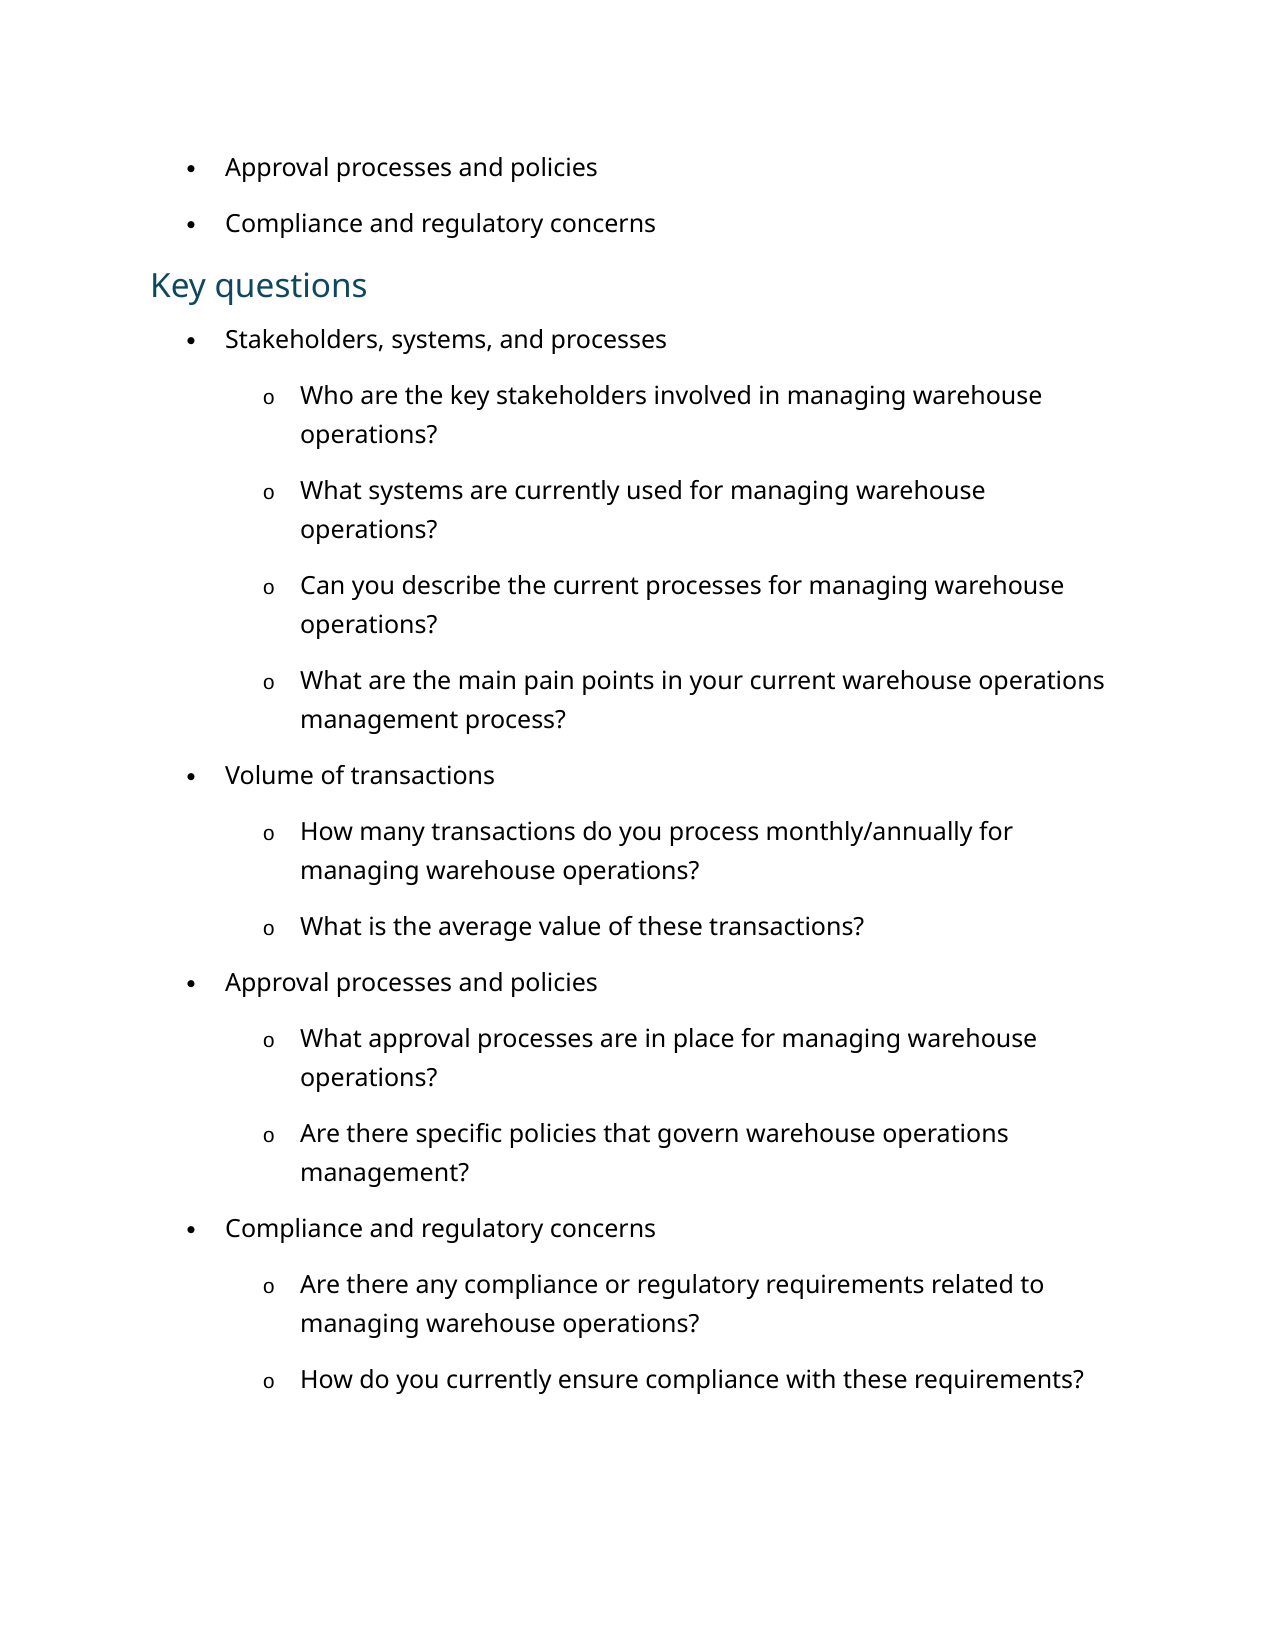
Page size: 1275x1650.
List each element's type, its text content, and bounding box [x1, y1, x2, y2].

list Who are the key stakeholders involved in managing warehouse operations? [262, 378, 1125, 451]
list Volume of transactions [187, 758, 1125, 792]
list What are the main pain points in your current warehouse operations management process? [262, 663, 1125, 736]
list Can you describe the current processes for managing warehouse operations? [262, 568, 1125, 641]
list Are there any compliance or regulatory requirements related to managing warehouse operations? [262, 1266, 1125, 1339]
list How do you currently ensure compliance with these requirements? [262, 1361, 1125, 1395]
list What is the average value of these transactions? [262, 909, 1125, 943]
list How many transactions do you process monthly/annually for managing warehouse operations? [262, 814, 1125, 887]
list Approval processes and policies [187, 150, 1125, 184]
list Stakeholders, systems, and processes [187, 322, 1125, 356]
list What approval processes are in place for managing warehouse operations? [262, 1021, 1125, 1094]
list Compliance and regulatory concerns [187, 1211, 1125, 1244]
list Approval processes and policies [187, 965, 1125, 999]
subtitle Key questions [150, 262, 1125, 307]
list What systems are currently used for managing warehouse operations? [262, 473, 1125, 546]
list Are there specific policies that govern warehouse operations management? [262, 1116, 1125, 1189]
list Compliance and regulatory concerns [187, 206, 1125, 240]
